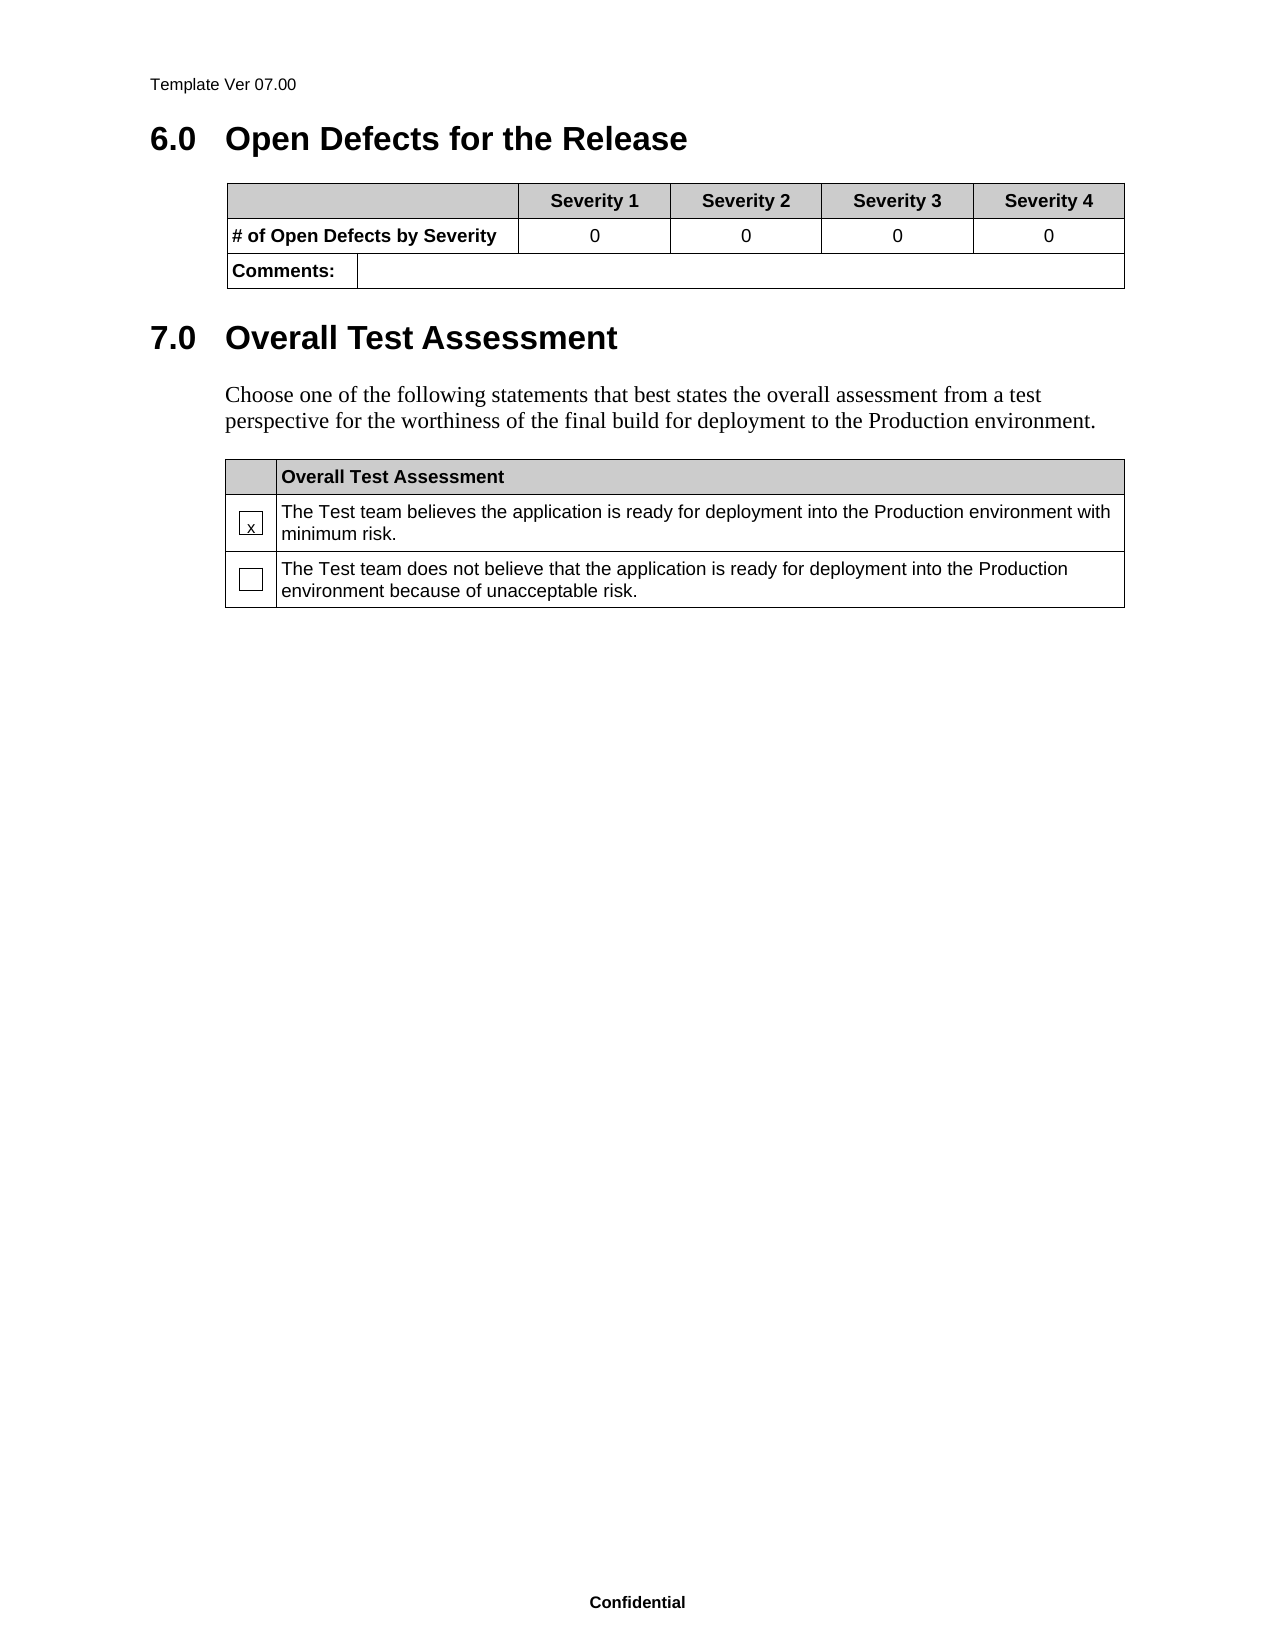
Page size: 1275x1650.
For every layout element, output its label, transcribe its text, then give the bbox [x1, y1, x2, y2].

table_cell # of Open Defects by Severity [228, 219, 518, 253]
table_cell The Test team believes the application is ready for deployment into the Production environment with minimum risk. [277, 495, 1124, 551]
table_cell Comments: [228, 254, 357, 288]
table_header Severity 1 [519, 184, 670, 218]
table_cell 0 [671, 219, 821, 253]
table_cell The Test team does not believe that the application is ready for deployment into the Production environment because of unacceptable risk. [277, 552, 1124, 607]
table_header Severity 4 [974, 184, 1124, 218]
text Choose one of the following statements that best states the overall assessment from a test perspective for the worthiness of the final build for deployment to the Production environment. [225, 381, 1125, 434]
subtitle Open Defects for the Release [150, 119, 1125, 158]
subtitle Overall Test Assessment [150, 318, 1125, 356]
table_header [228, 184, 518, 218]
table_cell 0 [974, 219, 1124, 253]
table_cell 0 [519, 219, 670, 253]
table_header Overall Test Assessment [277, 460, 1124, 494]
table_header Severity 2 [671, 184, 821, 218]
table_cell [358, 254, 1124, 288]
table_cell [226, 552, 276, 607]
table_header Severity 3 [822, 184, 973, 218]
table_cell [226, 495, 276, 551]
table_header [226, 460, 276, 494]
table_cell 0 [822, 219, 973, 253]
